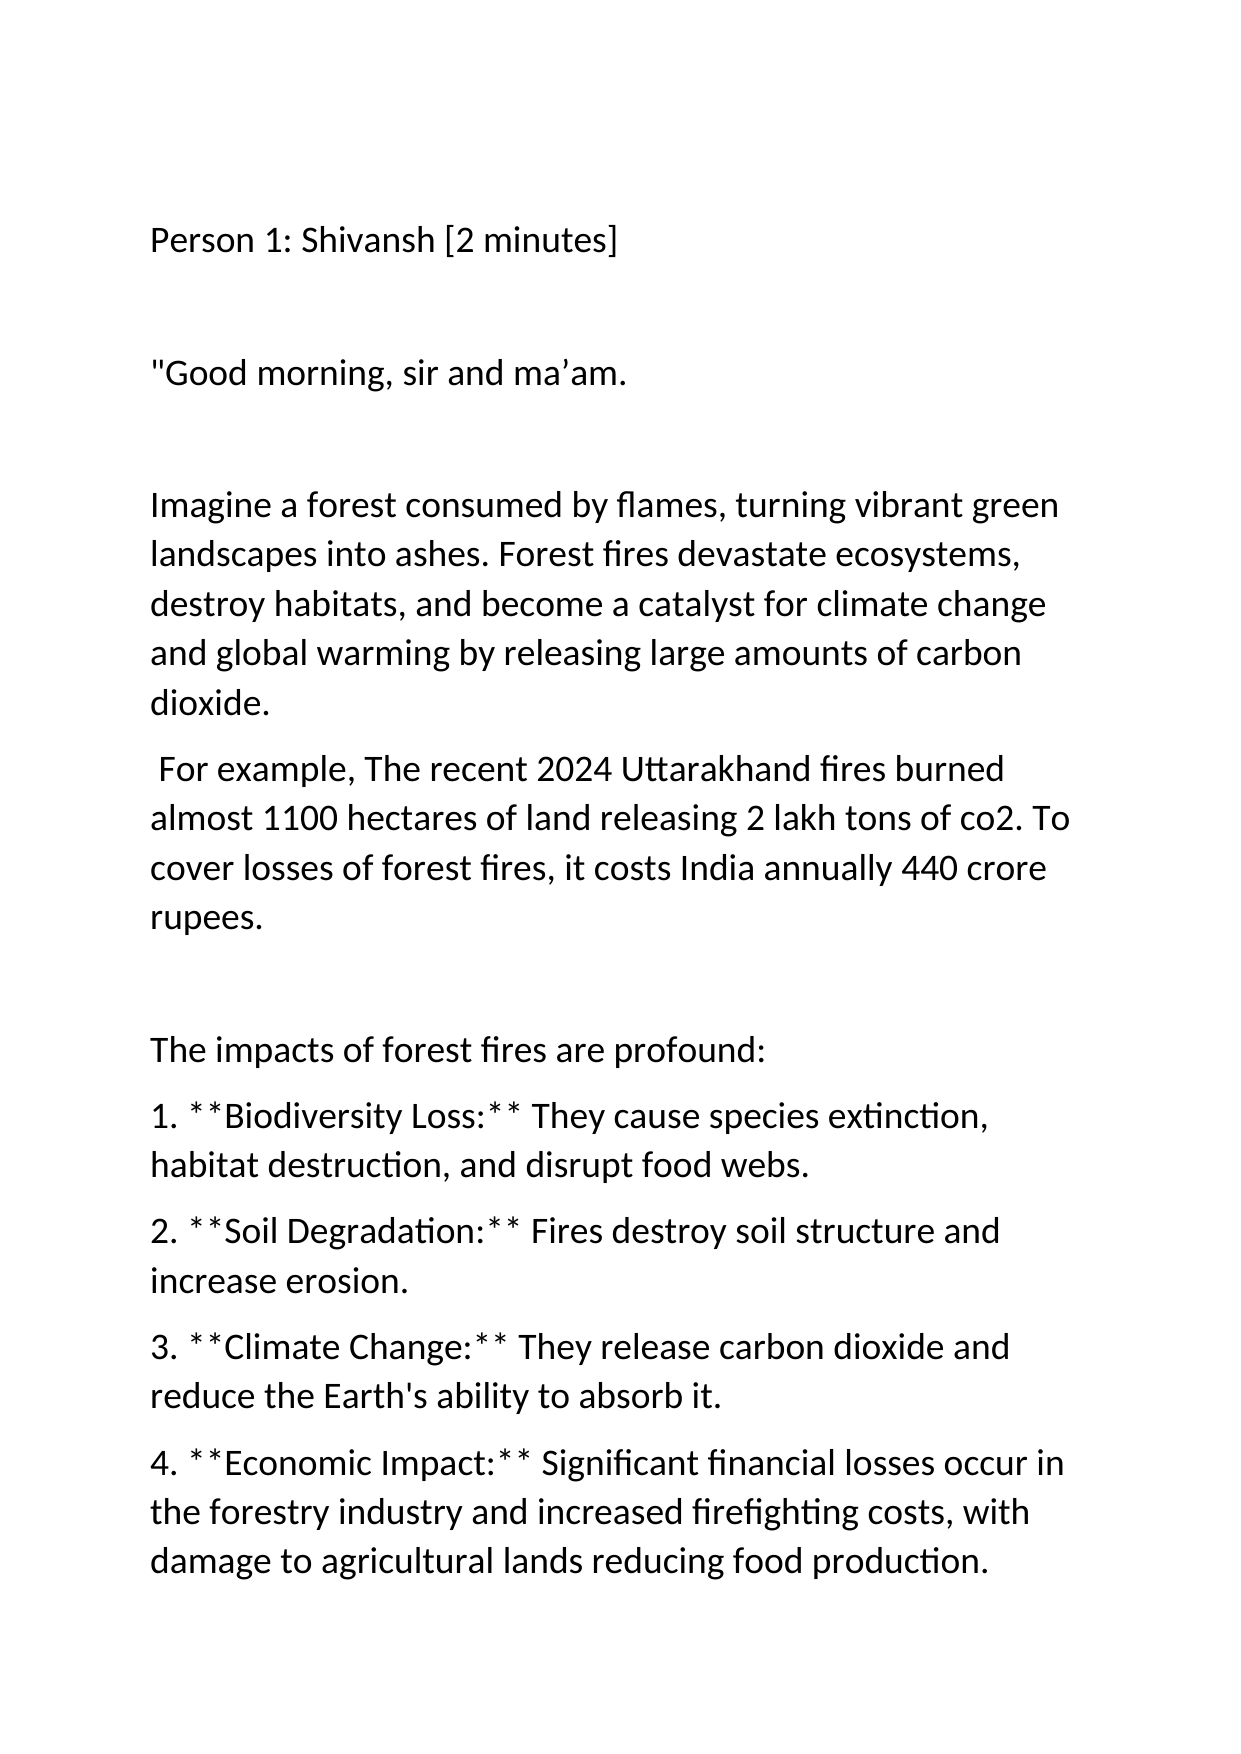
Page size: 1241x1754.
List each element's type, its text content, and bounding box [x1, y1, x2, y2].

text 3. **Climate Change:** They release carbon dioxide and reduce the Earth's ability to absorb it. [150, 1323, 1090, 1418]
text 1. **Biodiversity Loss:** They cause species extinction, habitat destruction, and disrupt food webs. [150, 1092, 1090, 1187]
text Person 1: Shivansh [2 minutes] [150, 216, 1090, 262]
text For example, The recent 2024 Uttarakhand fires burned almost 1100 hectares of land releasing 2 lakh tons of co2. To cover losses of forest fires, it costs India annually 440 crore rupees. [150, 745, 1090, 939]
text Imagine a forest consumed by flames, turning vibrant green landscapes into ashes. Forest fires devastate ecosystems, destroy habitats, and become a catalyst for climate change and global warming by releasing large amounts of carbon dioxide. [150, 481, 1090, 724]
text "Good morning, sir and ma’am. [150, 348, 1090, 394]
text 2. **Soil Degradation:** Fires destroy soil structure and increase erosion. [150, 1207, 1090, 1303]
text 4. **Economic Impact:** Significant financial losses occur in the forestry industry and increased firefighting costs, with damage to agricultural lands reducing food production. [150, 1438, 1090, 1583]
text The impacts of forest fires are profound: [150, 1026, 1090, 1071]
